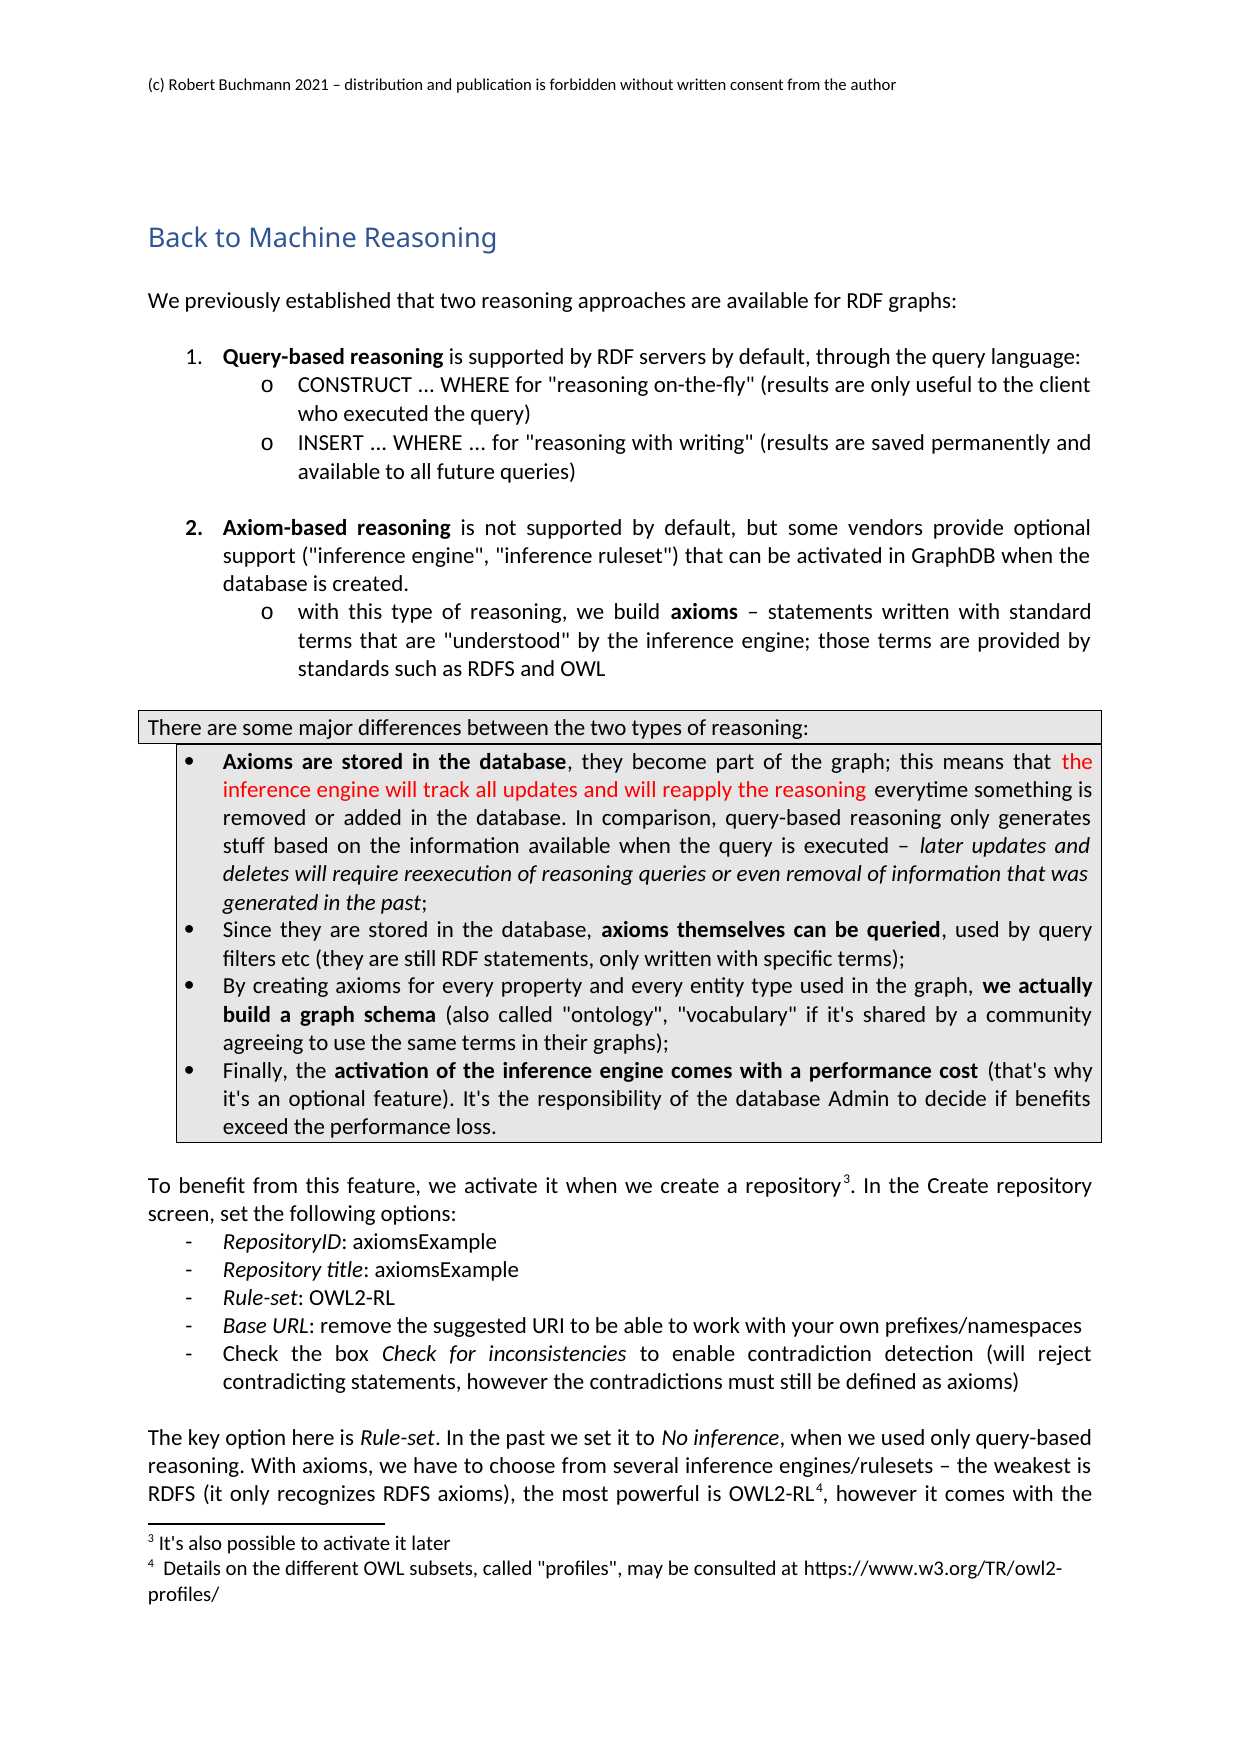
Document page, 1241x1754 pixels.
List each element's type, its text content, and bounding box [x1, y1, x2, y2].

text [148, 1423, 1093, 1507]
list RepositoryID: axiomsExample [185, 1227, 1093, 1255]
list Axiom-based reasoning is not supported by default, but some vendors provide optional support ("inference engine", "inference ruleset") that can be activated in GraphDB when the database is created. [185, 513, 1093, 597]
list Rule-set: OWL2-RL [185, 1283, 1093, 1311]
list By creating axioms for every property and every entity type used in the graph, we actually build a graph schema (also called "ontology", "vocabulary" if it's shared by a community agreeing to use the same terms in their graphs); [177, 968, 1101, 1053]
list Since they are stored in the database, axioms themselves can be queried, used by query filters etc (they are still RDF statements, only written with specific terms); [177, 912, 1101, 968]
subtitle Back to Machine Reasoning [148, 218, 1093, 255]
text To benefit from this feature, we activate it when we create a repository. In the Create repository screen, set the following options: [148, 1171, 1093, 1227]
list Base URL: remove the suggested URI to be able to work with your own prefixes/namespaces [185, 1311, 1093, 1339]
list Check the box Check for inconsistencies to enable contradiction detection (will reject contradicting statements, however the contradictions must still be defined as axioms) [185, 1339, 1093, 1395]
list Finally, the activation of the inference engine comes with a performance cost (that's why it's an optional feature). It's the responsibility of the database Admin to decide if benefits exceed the performance loss. [177, 1053, 1101, 1142]
text We previously established that two reasoning approaches are available for RDF graphs: [148, 286, 1093, 314]
list Axioms are stored in the database, they become part of the graph; this means that the inference engine will track all updates and will reapply the reasoning everytime something is removed or added in the database. In comparison, query-based reasoning only generates stuff based on the information available when the query is executed – later updates and deletes will require reexecution of reasoning queries or even removal of information that was generated in the past; [177, 745, 1101, 912]
list Query-based reasoning is supported by RDF servers by default, through the query language: [185, 342, 1093, 370]
text There are some major differences between the two types of reasoning: [139, 711, 1101, 743]
list INSERT ... WHERE ... for "reasoning with writing" (results are saved permanently and available to all future queries) [260, 428, 1093, 485]
list with this type of reasoning, we build axioms – statements written with standard terms that are "understood" by the inference engine; those terms are provided by standards such as RDFS and OWL [260, 597, 1093, 682]
list Repository title: axiomsExample [185, 1255, 1093, 1283]
list CONSTRUCT ... WHERE for "reasoning on-the-fly" (results are only useful to the client who executed the query) [260, 370, 1093, 428]
